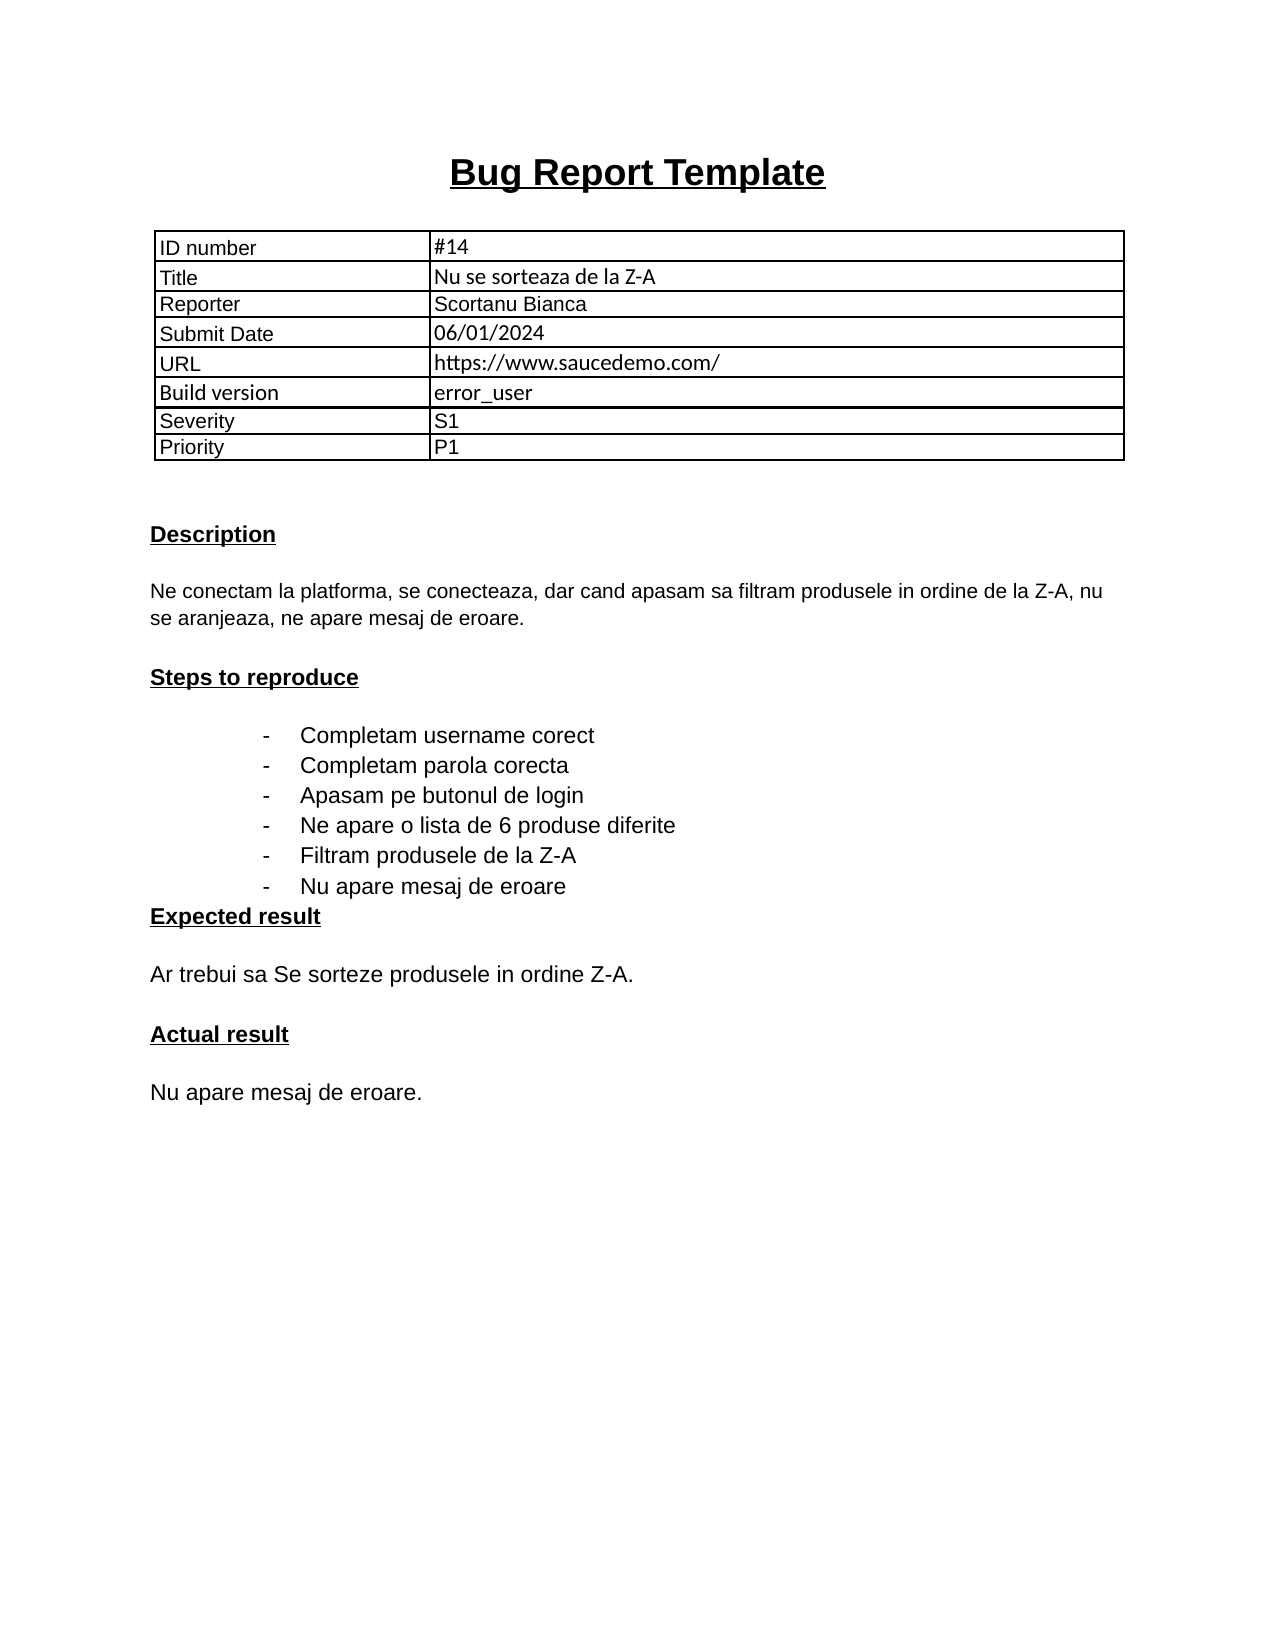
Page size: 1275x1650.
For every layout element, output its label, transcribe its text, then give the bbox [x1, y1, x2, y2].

table_cell Priority [156, 435, 429, 458]
table_cell error_user [431, 378, 1123, 406]
text Expected result [150, 903, 1125, 929]
table_cell Severity [156, 409, 429, 432]
table_cell URL [156, 348, 429, 376]
list Apasam pe butonul de login [262, 782, 1125, 808]
list Completam username corect [262, 722, 1125, 748]
table_cell P1 [431, 435, 1123, 458]
list Ne apare o lista de 6 produse diferite [262, 812, 1125, 838]
list Completam parola corecta [262, 752, 1125, 778]
list Nu apare mesaj de eroare [262, 873, 1125, 899]
table_cell Scortanu Bianca [431, 292, 1123, 316]
table_cell S1 [431, 409, 1123, 432]
table_cell 06/01/2024 [431, 318, 1123, 346]
table_cell Title [156, 262, 429, 290]
table_cell https://www.saucedemo.com/ [431, 348, 1123, 376]
text Bug Report Template [150, 150, 1125, 193]
table_header #14 [431, 232, 1123, 260]
table_cell Submit Date [156, 318, 429, 346]
text Steps to reproduce [150, 664, 1125, 690]
text Description [150, 521, 1125, 547]
table_header ID number [156, 232, 429, 260]
table_cell Reporter [156, 292, 429, 316]
list Filtram produsele de la Z-A [262, 842, 1125, 869]
text Ne conectam la platforma, se conecteaza, dar cand apasam sa filtram produsele in ordine de la Z-A, nu se aranjeaza, ne apare mesaj de eroare. [150, 579, 1125, 630]
text Actual result [150, 1021, 1125, 1047]
text Nu apare mesaj de eroare. [150, 1079, 1125, 1105]
text Ar trebui sa Se sorteze produsele in ordine Z-A. [150, 961, 1125, 987]
table_cell Nu se sorteaza de la Z-A [431, 262, 1123, 290]
table_cell Build version [156, 378, 429, 406]
